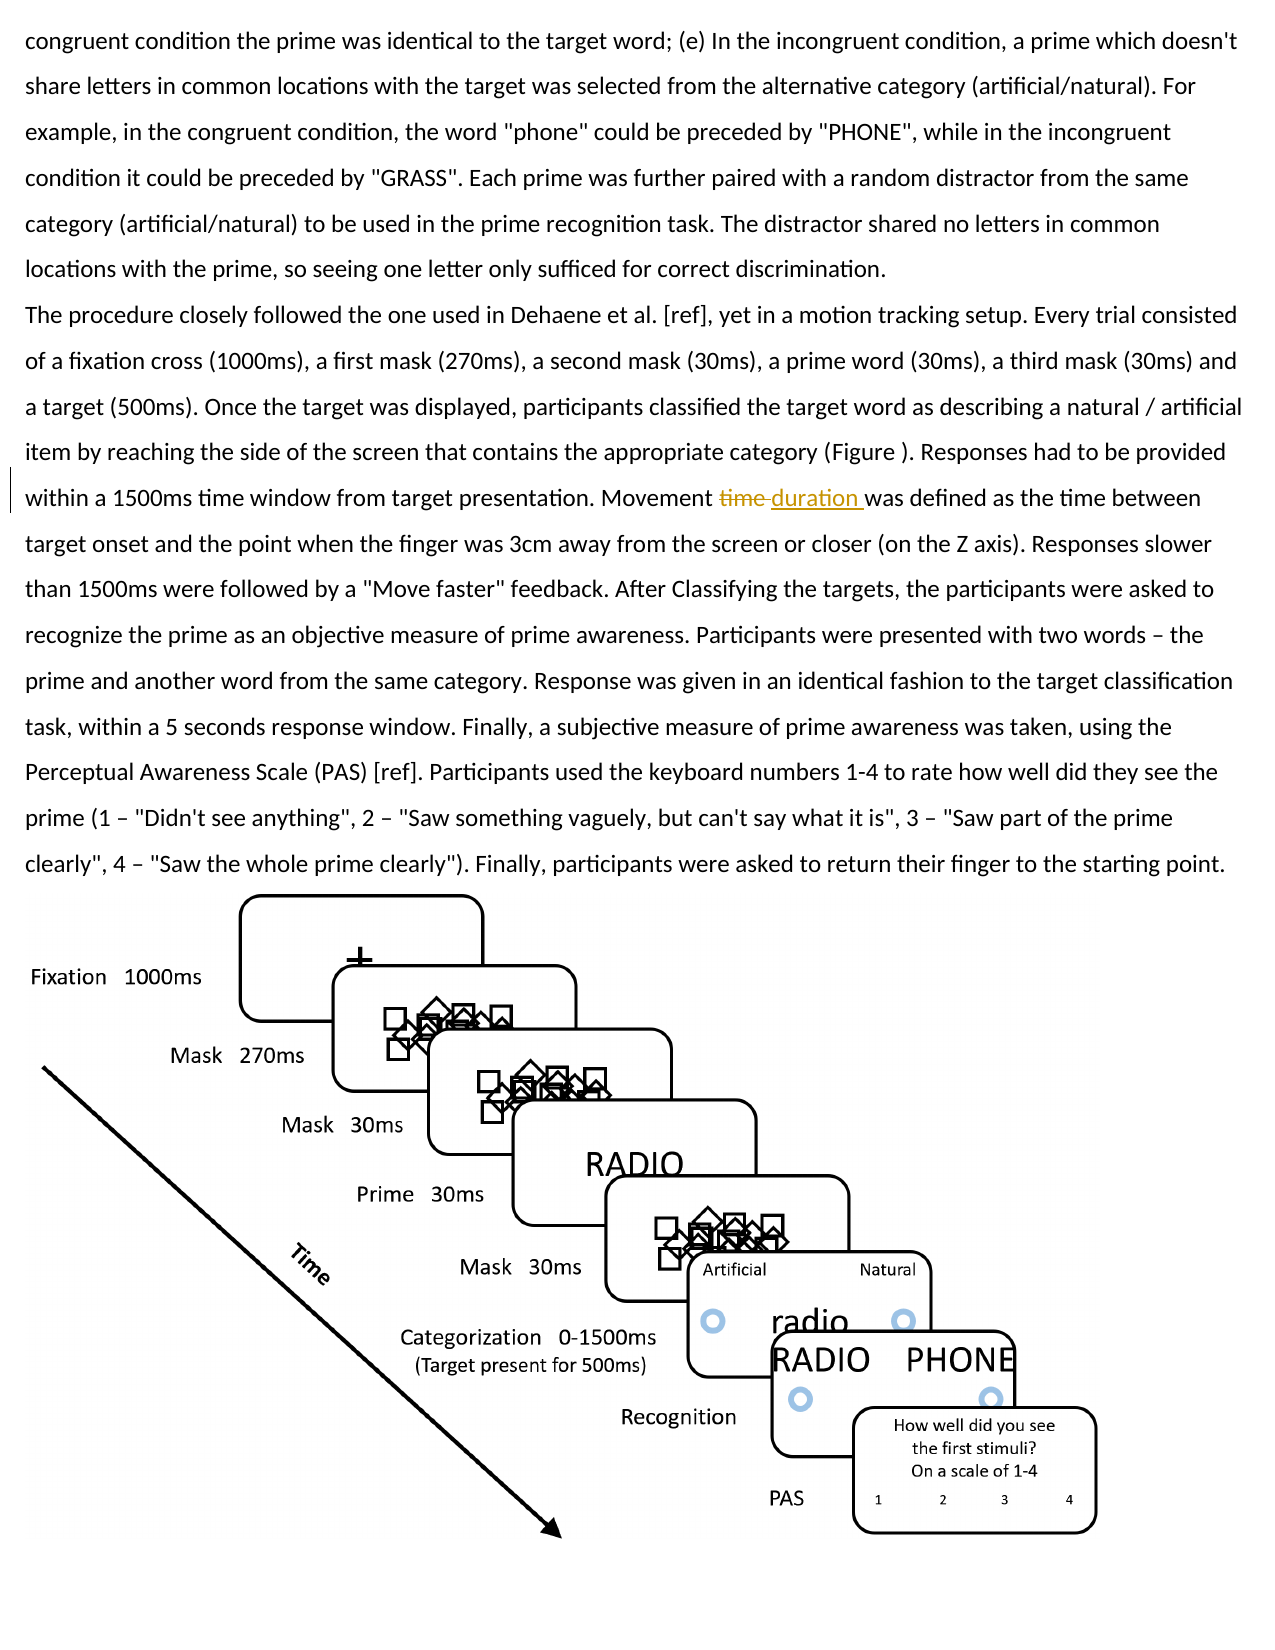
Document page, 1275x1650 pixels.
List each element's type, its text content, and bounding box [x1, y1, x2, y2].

text The procedure closely followed the one used in Dehaene et al. [ref], yet in a motion tracking setup. Every trial consisted of a fixation cross (1000ms), a first mask (270ms), a second mask (30ms), a prime word (30ms), a third mask (30ms) and a target (500ms). Once the target was displayed, participants classified the target word as describing a natural / artificial item by reaching the side of the screen that contains the appropriate category (Figure 7). Responses had to be provided within a 1500ms time window from target presentation. Movement was defined as the time between target onset and the point when the finger was 3cm away from the screen or closer (on the Z axis). Responses slower than 1500ms were followed by a "Move faster" feedback. After Classifying the targets, the participants were asked to recognize the prime as an objective measure of prime awareness. Participants were presented with two words – the prime and another word from the same category. Response was given in an identical fashion to the target classification task, within a 5 seconds response window. Finally, a subjective measure of prime awareness was taken, using the Perceptual Awareness Scale (PAS) [ref]. Participants used the keyboard numbers 1-4 to rate how well did they see the prime (1 – "Didn't see anything", 2 – "Saw something vaguely, but can't say what it is", 3 – "Saw part of the prime clearly", 4 – "Saw the whole prime clearly"). Finally, participants were asked to return their finger to the starting point. [25, 299, 1249, 878]
picture [24, 893, 1101, 1539]
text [25, 25, 1249, 284]
